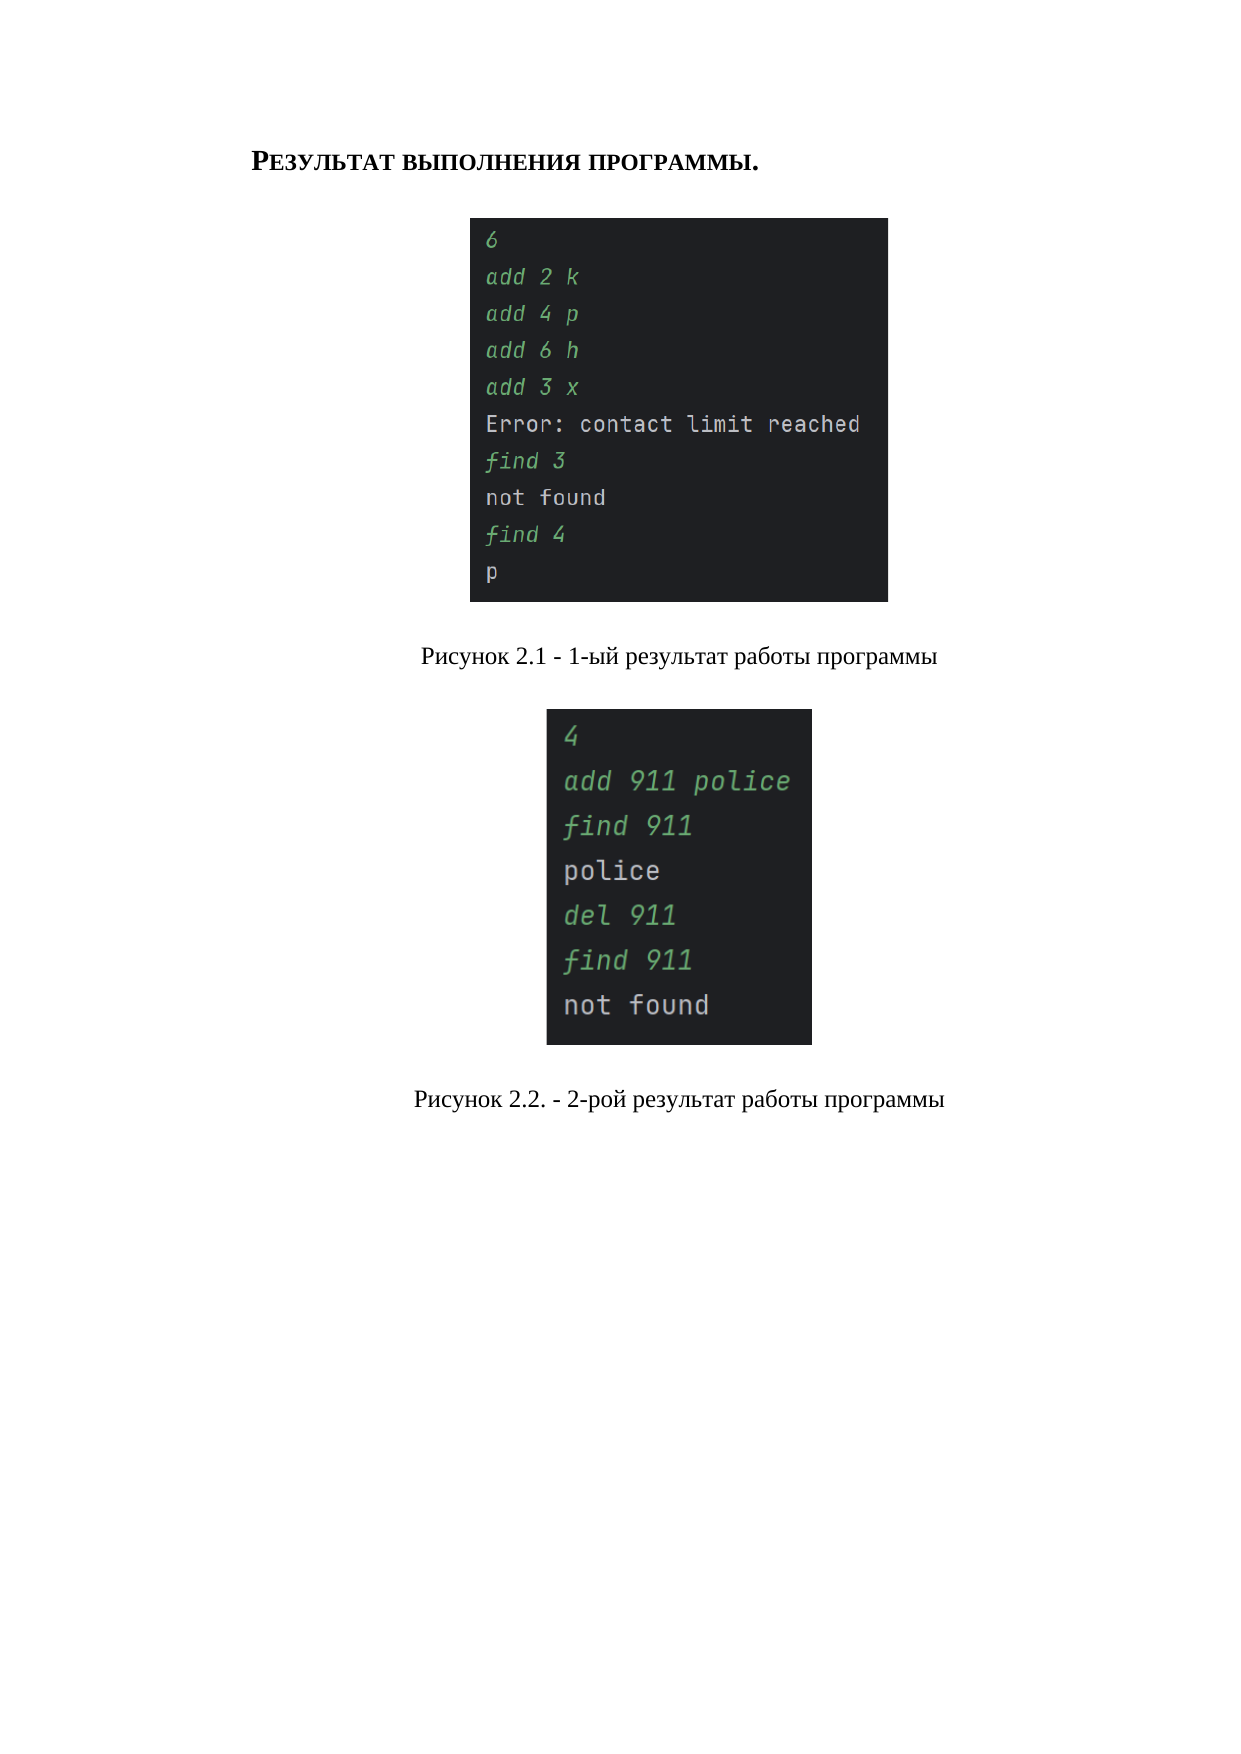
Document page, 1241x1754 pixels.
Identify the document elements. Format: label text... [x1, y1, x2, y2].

text Рисунок 2.1 - 1-ый результат работы программы [177, 641, 1181, 670]
subtitle Результат выполнения программы. [177, 143, 1181, 177]
text Рисунок 2.2. - 2-рой результат работы программы [177, 1084, 1181, 1113]
picture [546, 709, 812, 1045]
picture [470, 218, 889, 602]
